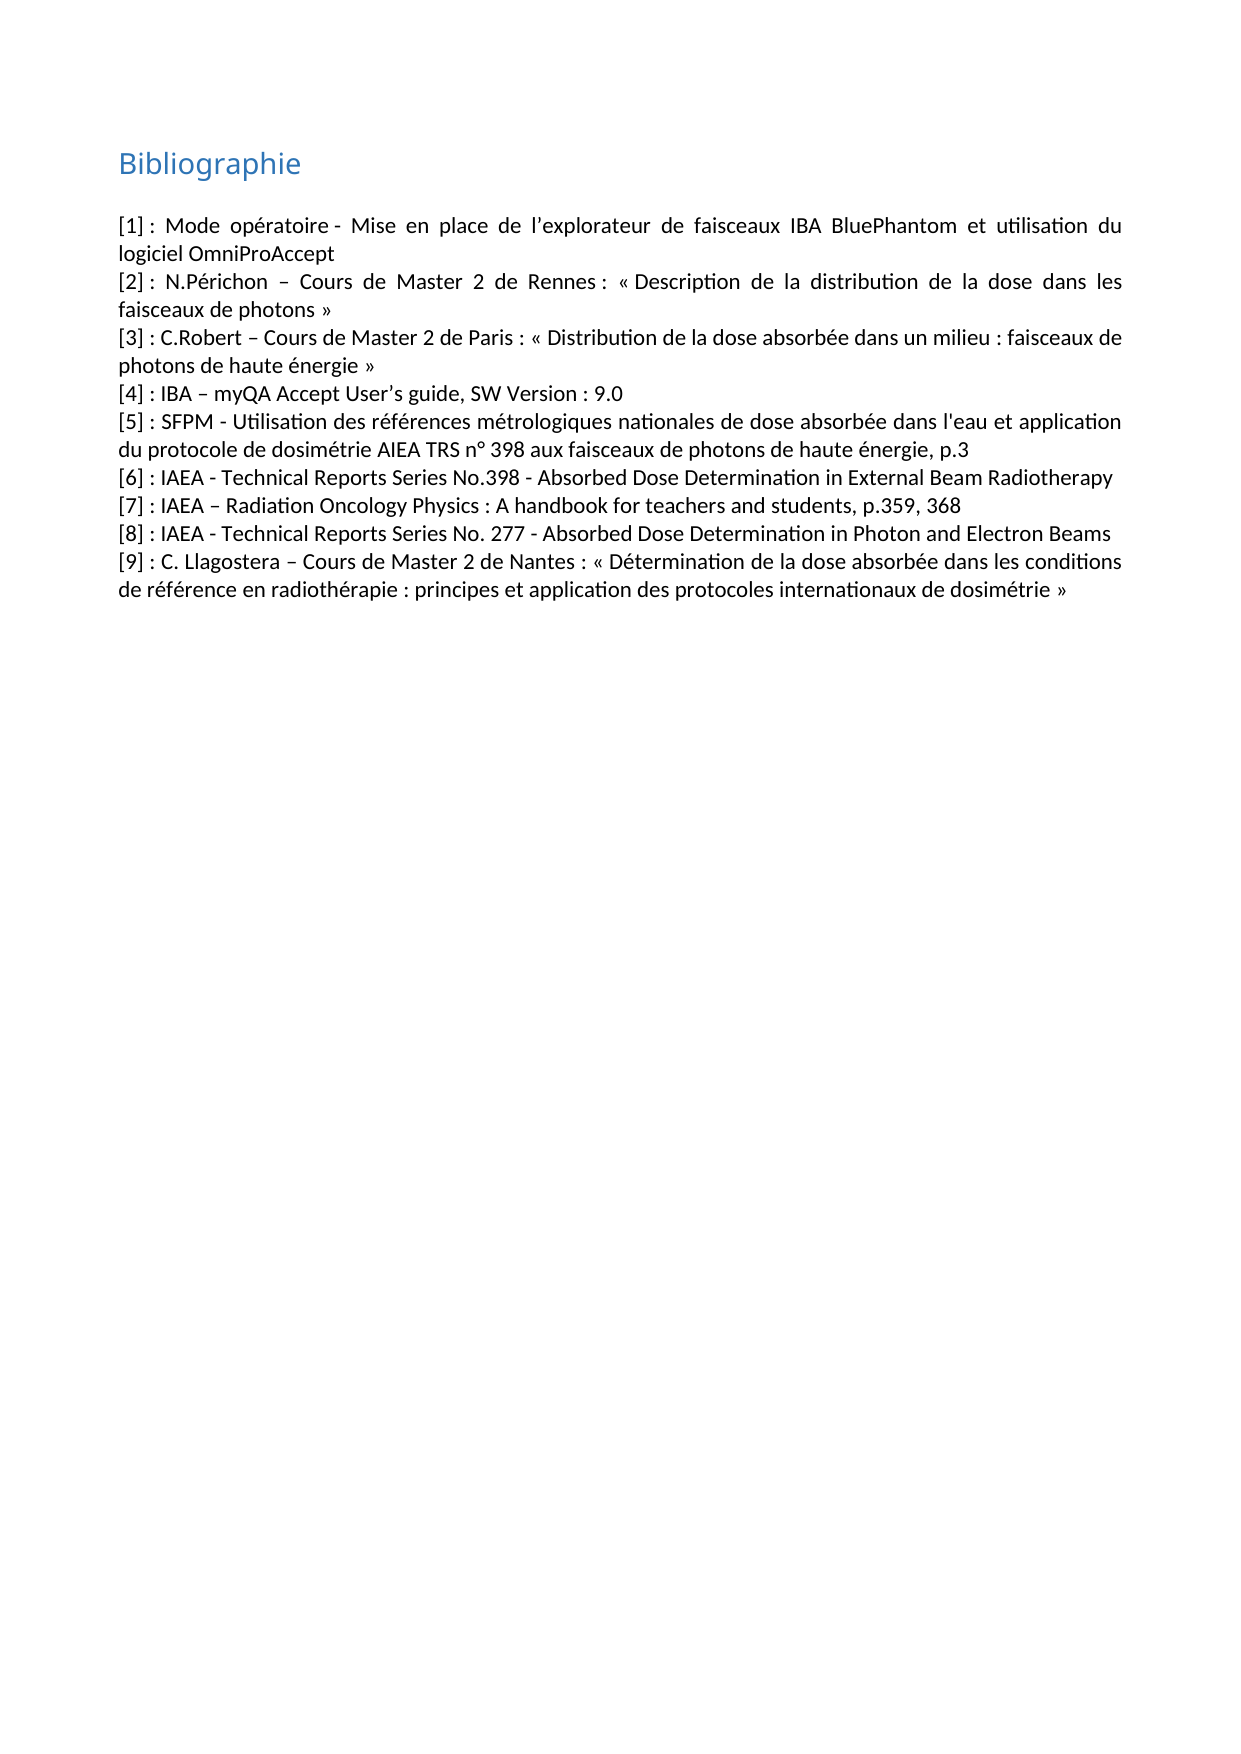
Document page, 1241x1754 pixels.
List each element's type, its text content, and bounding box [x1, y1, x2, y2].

text [3] : C.Robert – Cours de Master 2 de Paris : « Distribution de la dose absorbée dans un milieu : faisceaux de photons de haute énergie » [118, 323, 1122, 379]
text [2] : N.Périchon – Cours de Master 2 de Rennes : « Description de la distribution de la dose dans les faisceaux de photons » [118, 267, 1122, 323]
text [4] : IBA – myQA Accept User’s guide, SW Version : 9.0 [118, 379, 1122, 407]
subtitle Bibliographie [118, 143, 1122, 183]
text [6] : IAEA - Technical Reports Series No.398 - Absorbed Dose Determination in External Beam Radiotherapy [118, 463, 1122, 491]
text [8] : IAEA - Technical Reports Series No. 277 - Absorbed Dose Determination in Photon and Electron Beams [118, 519, 1122, 547]
text [5] : SFPM - Utilisation des références métrologiques nationales de dose absorbée dans l'eau et application du protocole de dosimétrie AIEA TRS n° 398 aux faisceaux de photons de haute énergie, p.3 [118, 407, 1122, 463]
text [7] : IAEA – Radiation Oncology Physics : A handbook for teachers and students, p.359, 368 [118, 491, 1122, 519]
text [9] : C. Llagostera – Cours de Master 2 de Nantes : « Détermination de la dose absorbée dans les conditions de référence en radiothérapie : principes et application des protocoles internationaux de dosimétrie » [118, 547, 1122, 603]
text [1] : Mode opératoire - Mise en place de l’explorateur de faisceaux IBA BluePhantom et utilisation du logiciel OmniProAccept [118, 211, 1122, 267]
